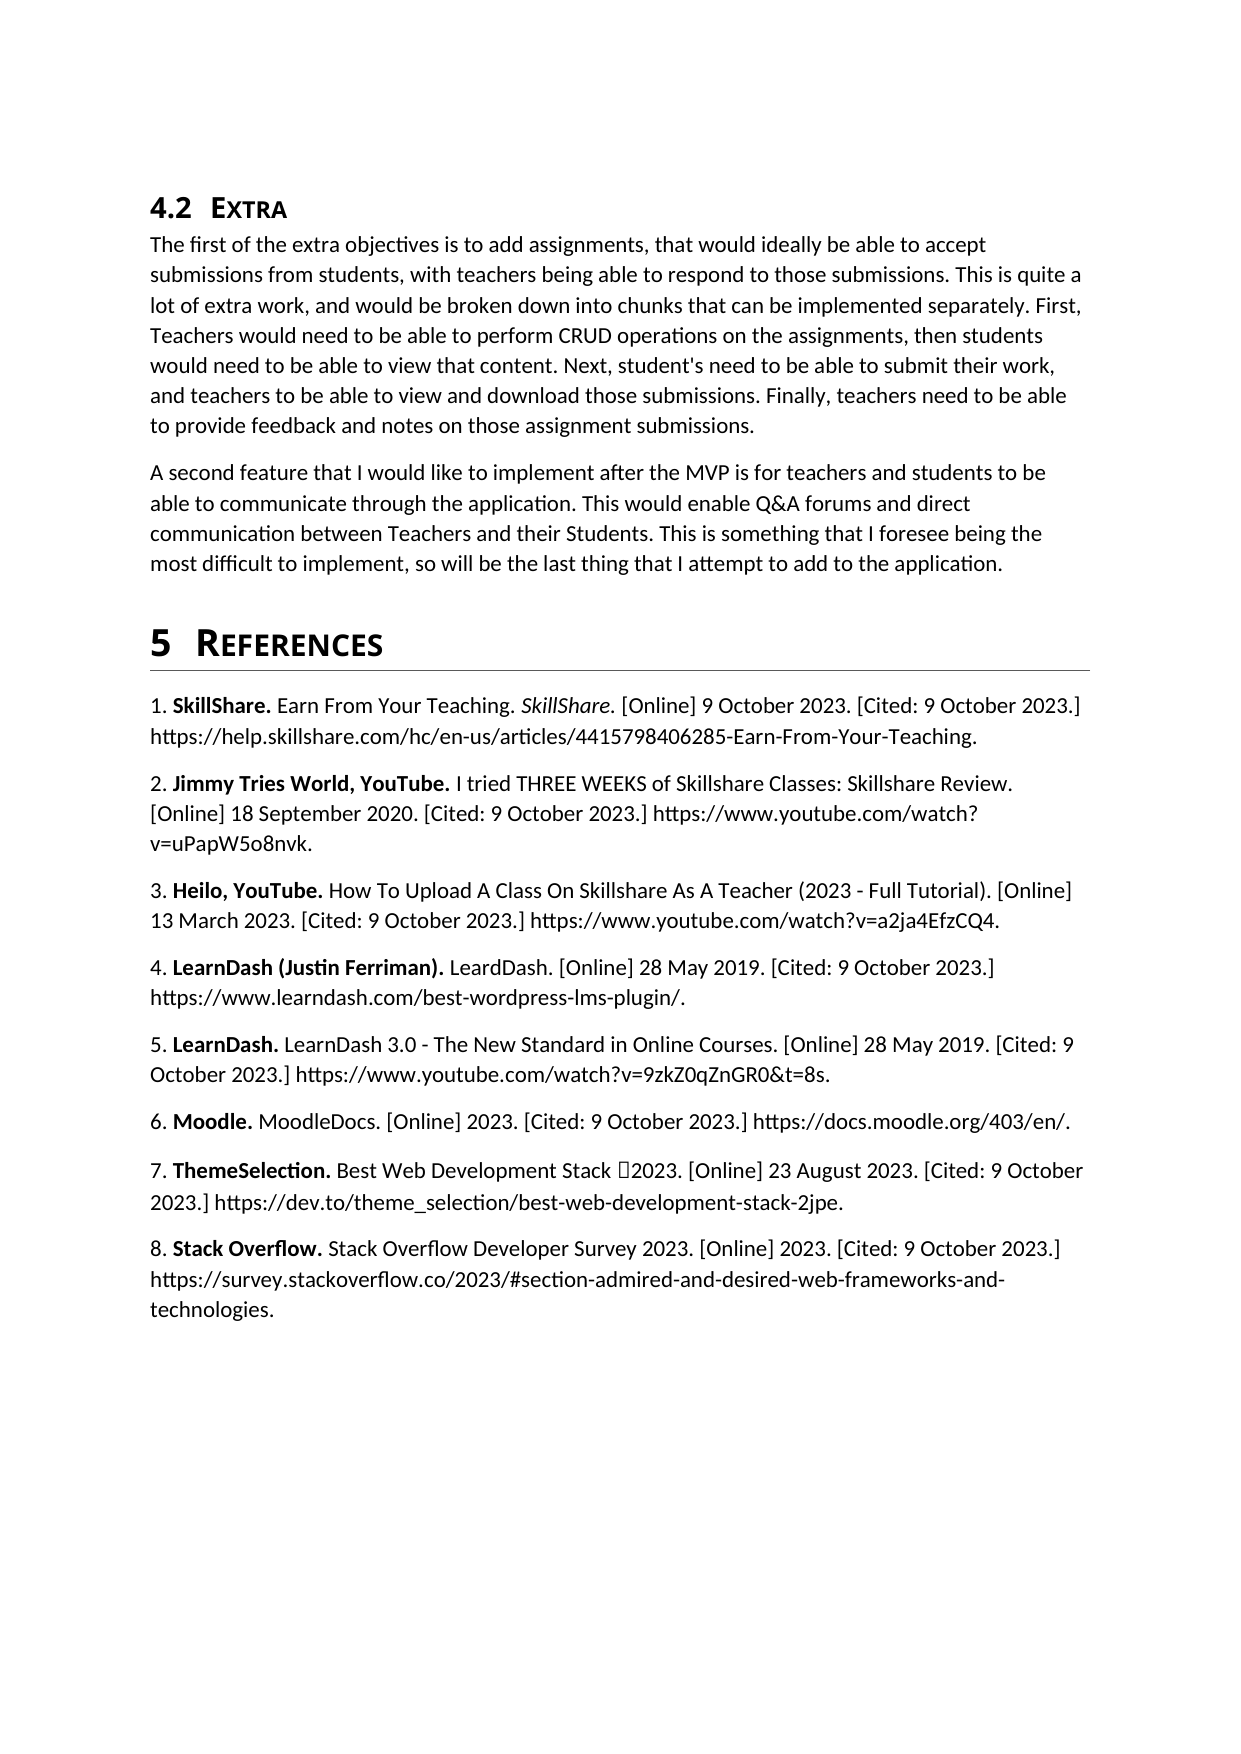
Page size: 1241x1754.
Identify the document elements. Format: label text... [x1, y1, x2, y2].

subtitle Extra [150, 187, 1090, 227]
text A second feature that I would like to implement after the MVP is for teachers and students to be able to communicate through the application. This would enable Q&A forums and direct communication between Teachers and their Students. This is something that I foresee being the most difficult to implement, so will be the last thing that I attempt to add to the application. [150, 458, 1090, 577]
text The first of the extra objectives is to add assignments, that would ideally be able to accept submissions from students, with teachers being able to respond to those submissions. This is quite a lot of extra work, and would be broken down into chunks that can be implemented separately. First, Teachers would need to be able to perform CRUD operations on the assignments, then students would need to be able to view that content. Next, student's need to be able to submit their work, and teachers to be able to view and download those submissions. Finally, teachers need to be able to provide feedback and notes on those assignment submissions. [150, 230, 1090, 439]
